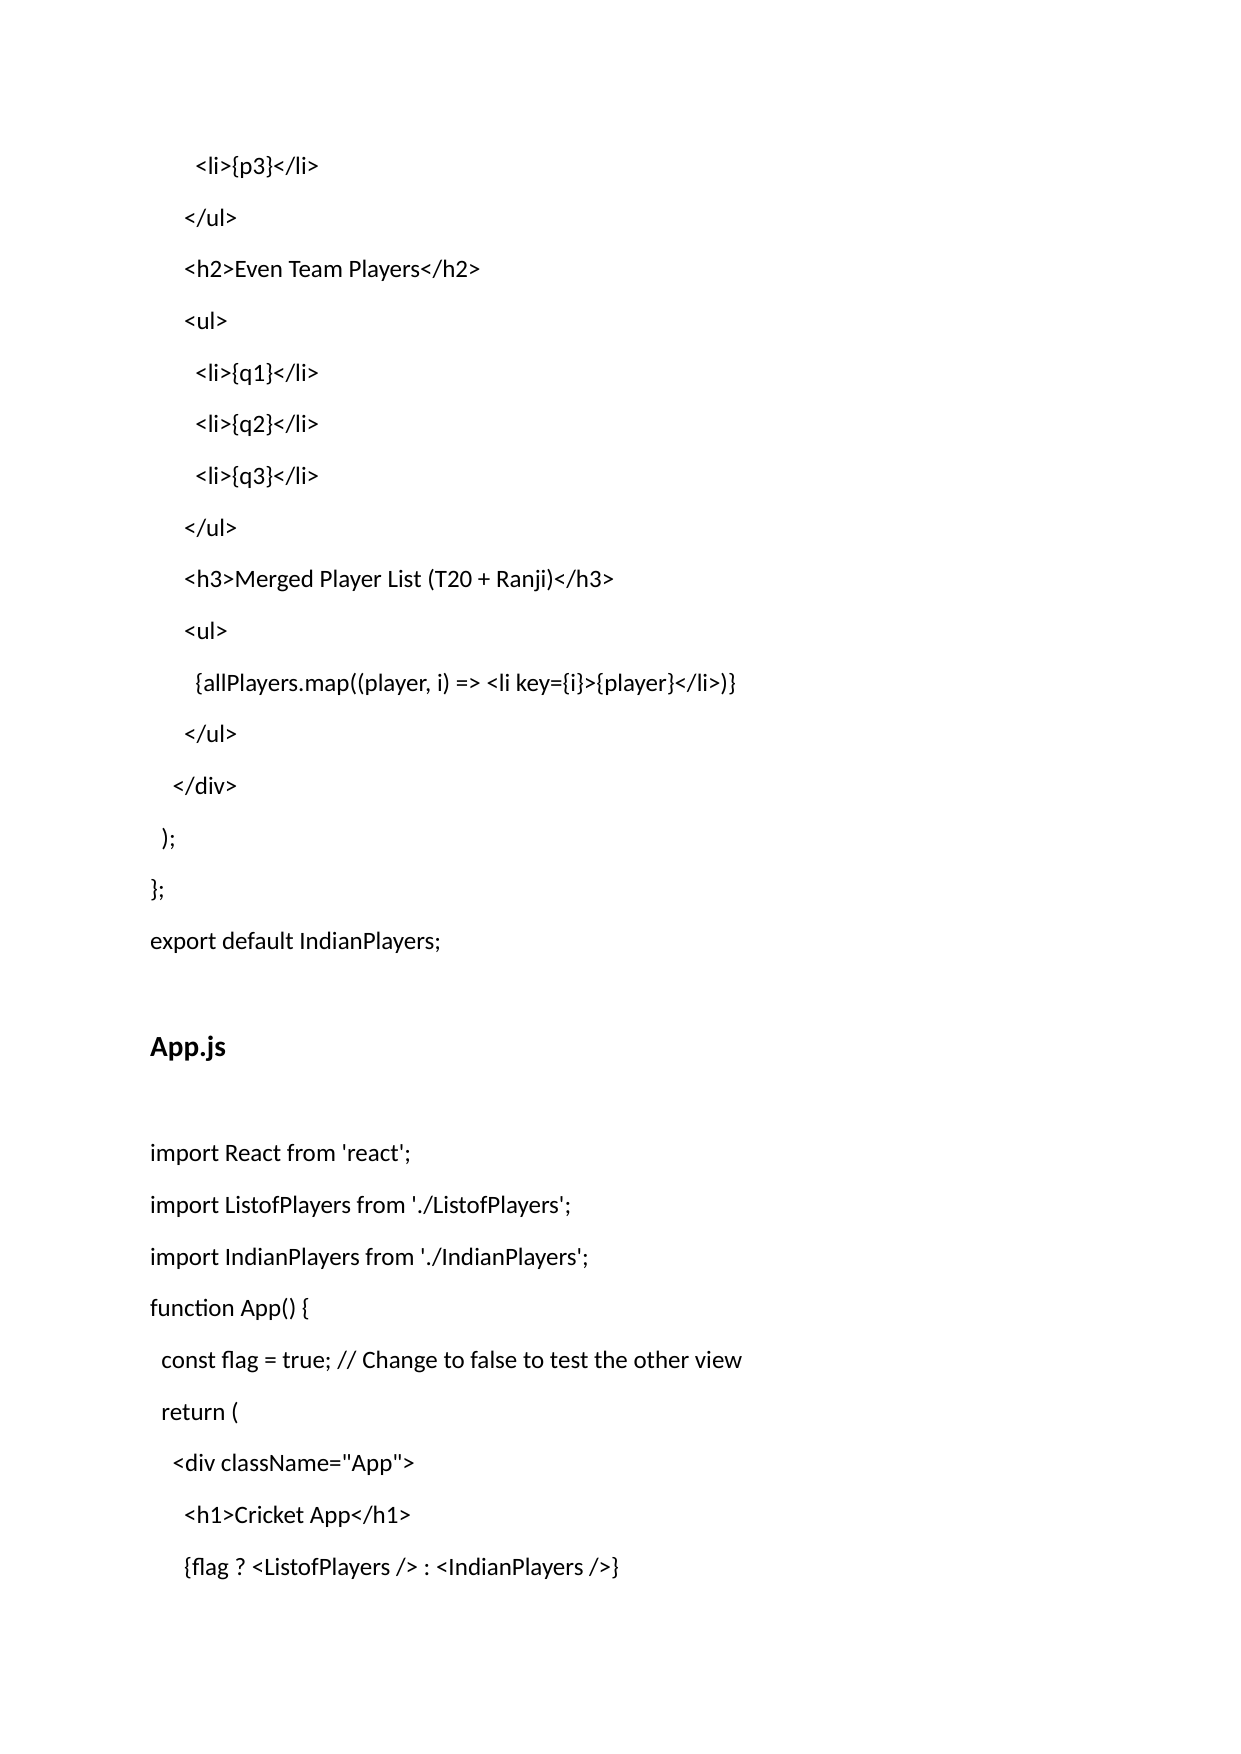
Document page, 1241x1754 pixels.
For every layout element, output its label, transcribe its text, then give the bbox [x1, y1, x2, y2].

text </ul> [150, 202, 1090, 232]
text <h2>Even Team Players</h2> [150, 253, 1090, 284]
text {flag ? <ListofPlayers /> : <IndianPlayers />} [150, 1551, 1090, 1581]
text </ul> [150, 718, 1090, 749]
text <div className="App"> [150, 1448, 1090, 1478]
text {allPlayers.map((player, i) => <li key={i}>{player}</li>)} [150, 667, 1090, 697]
text <li>{q3}</li> [150, 460, 1090, 491]
text </ul> [150, 512, 1090, 542]
text return ( [150, 1396, 1090, 1426]
text App.js [150, 1028, 1090, 1064]
text <li>{q1}</li> [150, 357, 1090, 387]
text </div> [150, 770, 1090, 801]
text export default IndianPlayers; [150, 925, 1090, 956]
text <li>{q2}</li> [150, 408, 1090, 439]
text const flag = true; // Change to false to test the other view [150, 1344, 1090, 1375]
text function App() { [150, 1293, 1090, 1323]
text ); [150, 822, 1090, 852]
text <h3>Merged Player List (T20 + Ranji)</h3> [150, 563, 1090, 594]
text import IndianPlayers from './IndianPlayers'; [150, 1241, 1090, 1271]
text <ul> [150, 305, 1090, 336]
text <li>{p3}</li> [150, 150, 1090, 181]
text import React from 'react'; [150, 1138, 1090, 1168]
text <ul> [150, 615, 1090, 646]
text <h1>Cricket App</h1> [150, 1499, 1090, 1530]
text }; [150, 873, 1090, 904]
text import ListofPlayers from './ListofPlayers'; [150, 1189, 1090, 1220]
